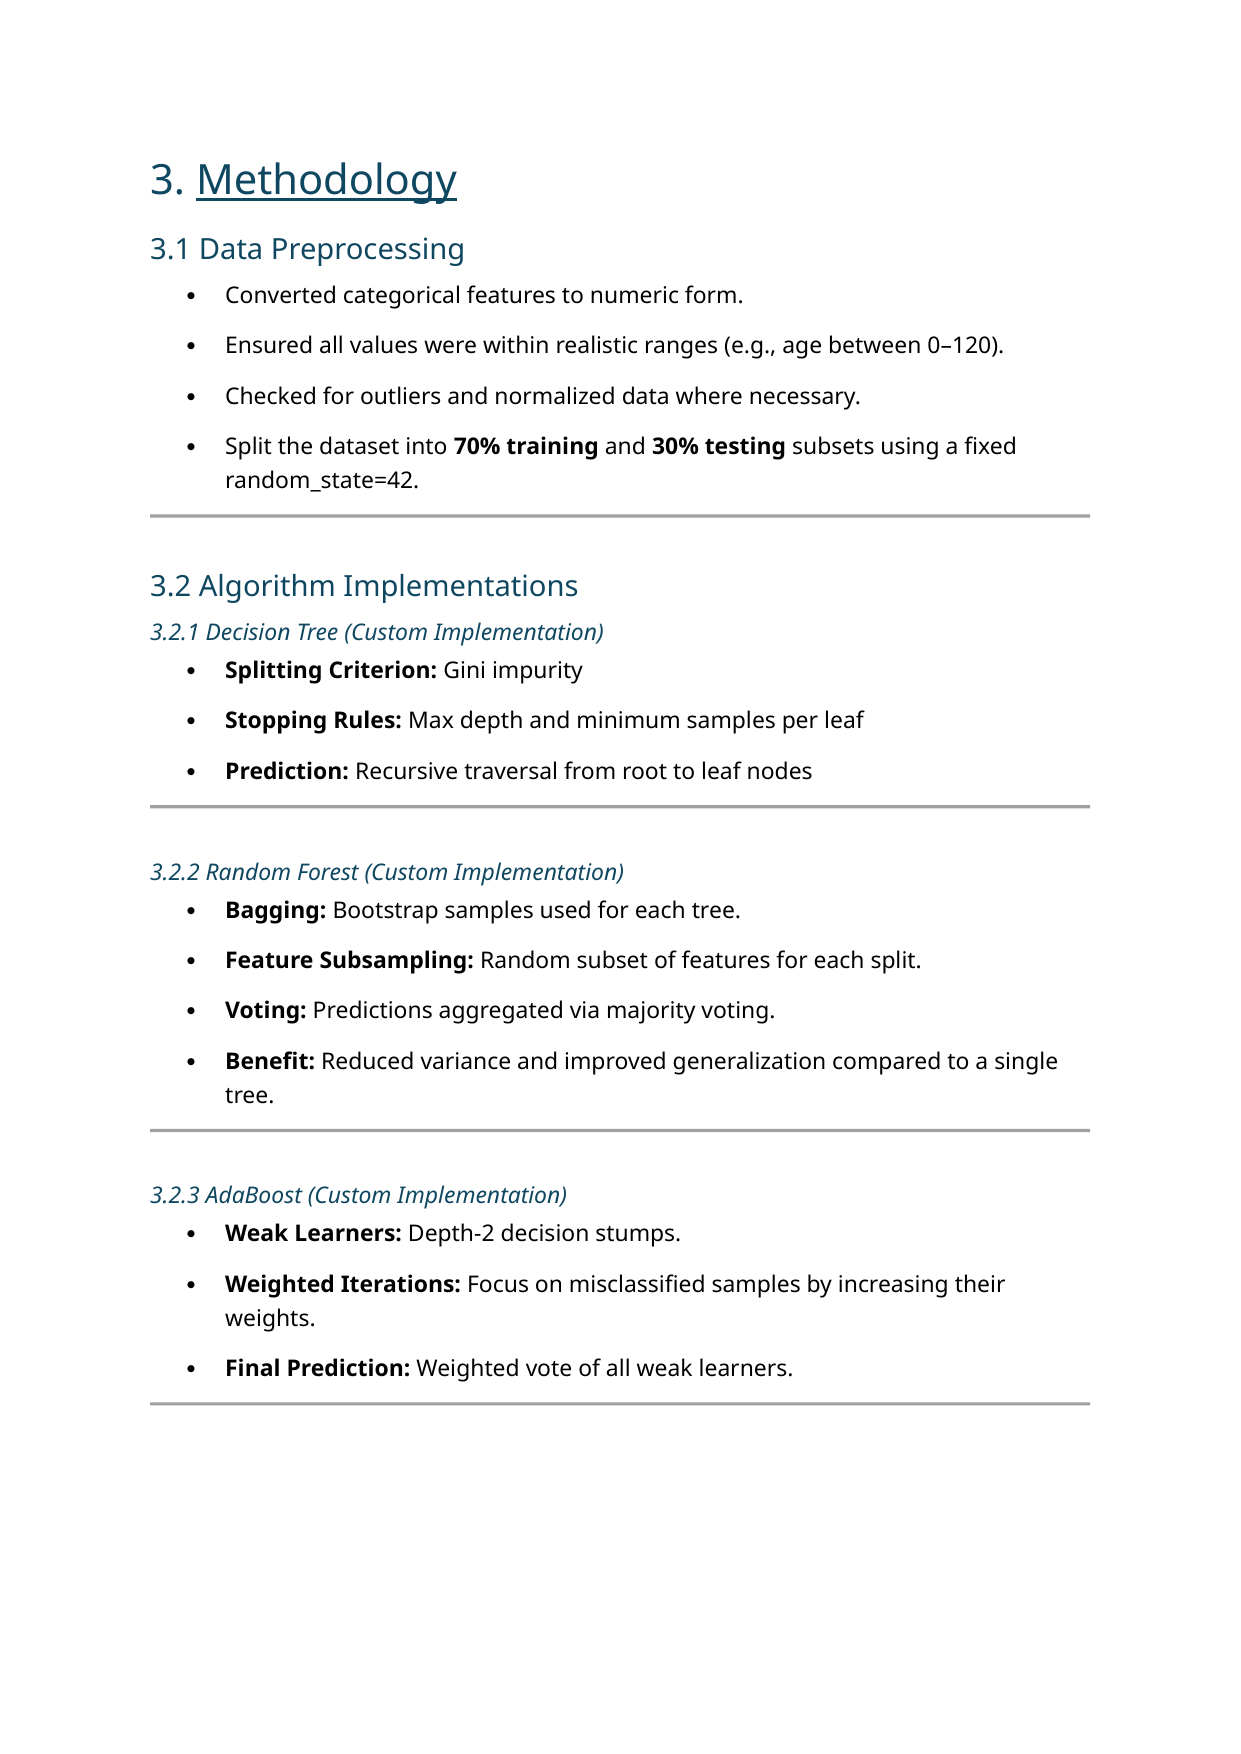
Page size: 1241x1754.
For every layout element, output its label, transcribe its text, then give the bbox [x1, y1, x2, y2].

subtitle 3.2.1 Decision Tree (Custom Implementation) [150, 616, 1090, 647]
subtitle 3.2.2 Random Forest (Custom Implementation) [150, 856, 1090, 887]
list Voting: Predictions aggregated via majority voting. [187, 994, 1090, 1026]
list Ensured all values were within realistic ranges (e.g., age between 0–120). [187, 329, 1090, 361]
subtitle 3.1 Data Preprocessing [150, 228, 1090, 268]
list Converted categorical features to numeric form. [187, 279, 1090, 310]
list Weak Learners: Depth-2 decision stumps. [187, 1217, 1090, 1248]
list Feature Subsampling: Random subset of features for each split. [187, 944, 1090, 975]
subtitle 3.2 Algorithm Implementations [150, 565, 1090, 604]
list Benefit: Reduced variance and improved generalization compared to a single tree. [187, 1045, 1090, 1110]
subtitle 3.2.3 AdaBoost (Custom Implementation) [150, 1179, 1090, 1211]
list Final Prediction: Weighted vote of all weak learners. [187, 1352, 1090, 1383]
list Prediction: Recursive traversal from root to leaf nodes [187, 755, 1090, 786]
list Splitting Criterion: Gini impurity [187, 654, 1090, 685]
subtitle 3. Methodology [150, 150, 1090, 207]
list Checked for outliers and normalized data where necessary. [187, 380, 1090, 411]
list Weighted Iterations: Focus on misclassified samples by increasing their weights. [187, 1268, 1090, 1333]
list Bagging: Bootstrap samples used for each tree. [187, 893, 1090, 925]
list Stopping Rules: Max depth and minimum samples per leaf [187, 704, 1090, 736]
list Split the dataset into 70% training and 30% testing subsets using a fixed random_state=42. [187, 430, 1090, 495]
